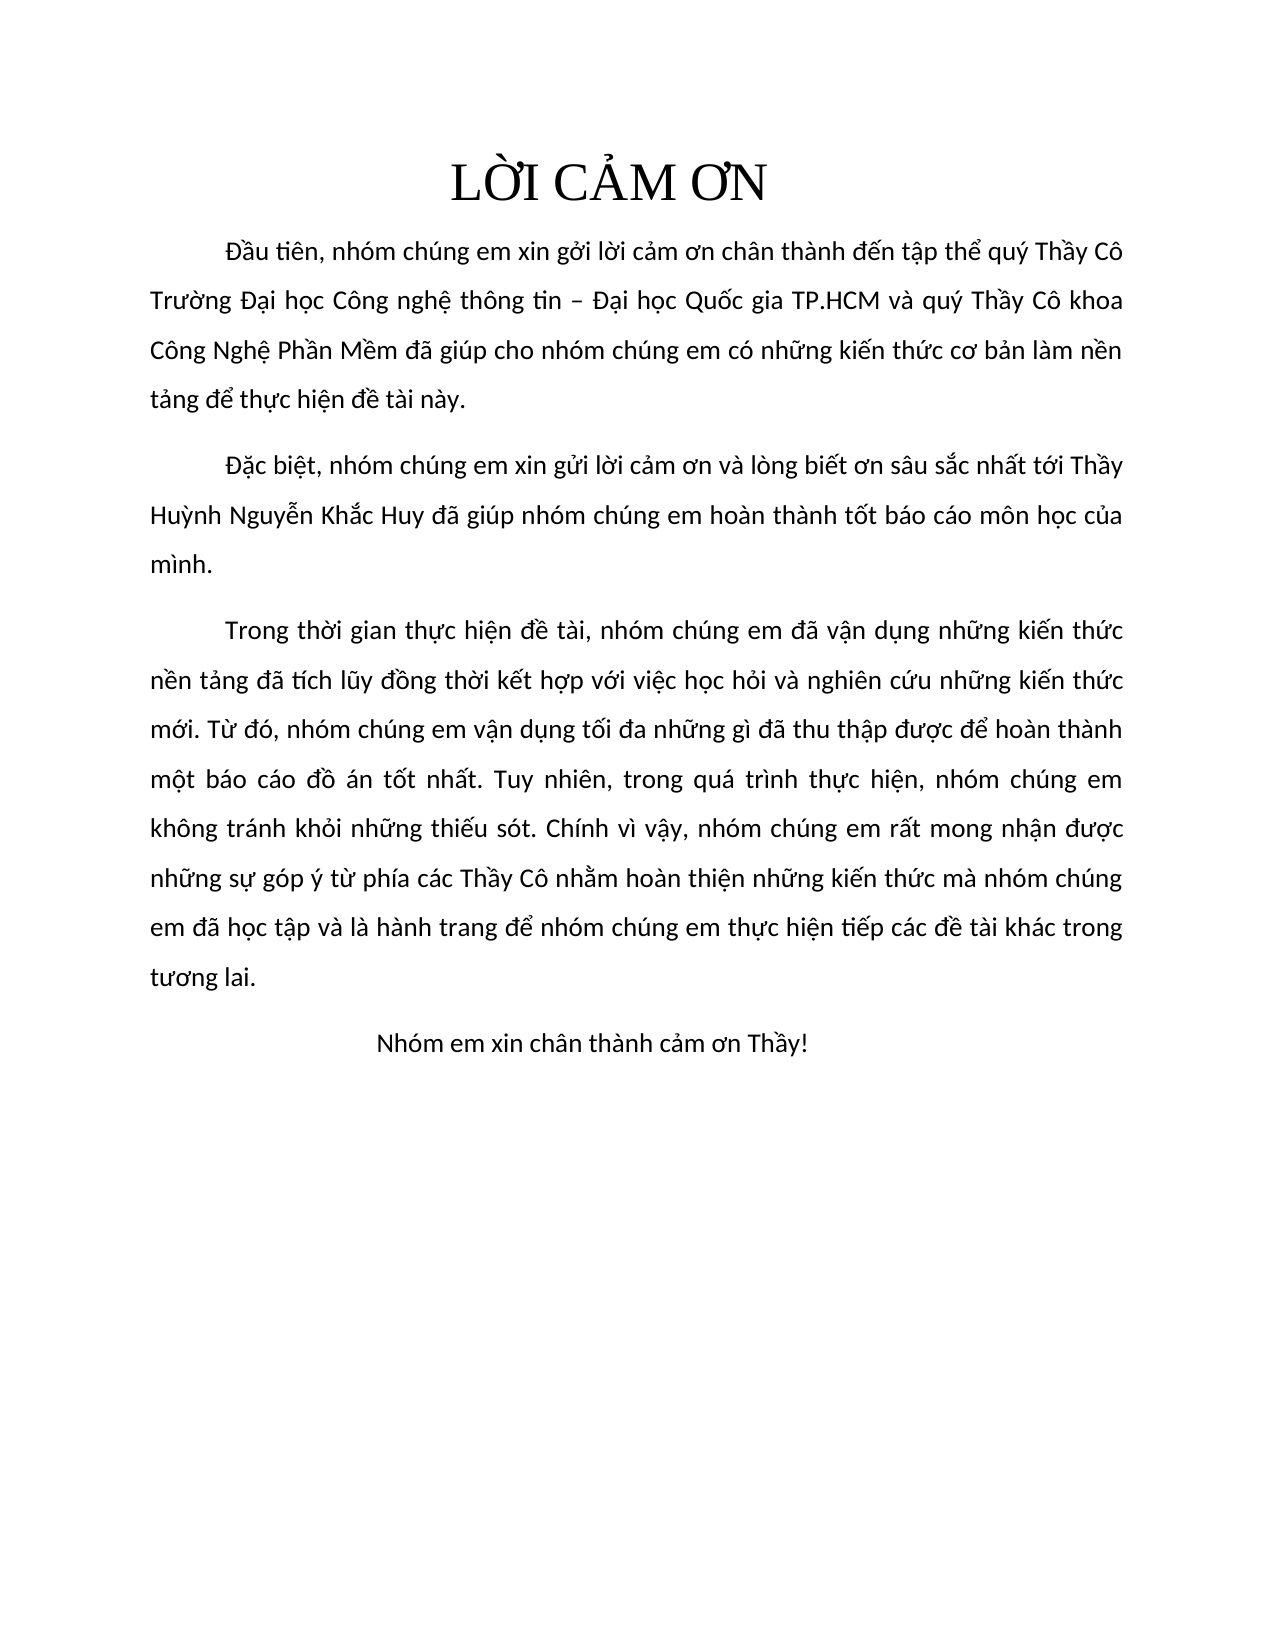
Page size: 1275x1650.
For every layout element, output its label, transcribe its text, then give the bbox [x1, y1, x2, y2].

text Đầu tiên, nhóm chúng em xin gởi lời cảm ơn chân thành đến tập thể quý Thầy Cô Trường Đại học Công nghệ thông tin – Đại học Quốc gia TP.HCM và quý Thầy Cô khoa Công Nghệ Phần Mềm đã giúp cho nhóm chúng em có những kiến thức cơ bản làm nền tảng để thực hiện đề tài này. [150, 234, 1125, 415]
text Trong thời gian thực hiện đề tài, nhóm chúng em đã vận dụng những kiến thức nền tảng đã tích lũy đồng thời kết hợp với việc học hỏi và nghiên cứu những kiến thức mới. Từ đó, nhóm chúng em vận dụng tối đa những gì đã thu thập được để hoàn thành một báo cáo đồ án tốt nhất. Tuy nhiên, trong quá trình thực hiện, nhóm chúng em không tránh khỏi những thiếu sót. Chính vì vậy, nhóm chúng em rất mong nhận được những sự góp ý từ phía các Thầy Cô nhằm hoàn thiện những kiến thức mà nhóm chúng em đã học tập và là hành trang để nhóm chúng em thực hiện tiếp các đề tài khác trong tương lai. [150, 613, 1125, 993]
text Nhóm em xin chân thành cảm ơn Thầy! [150, 1026, 1125, 1059]
text Đặc biệt, nhóm chúng em xin gửi lời cảm ơn và lòng biết ơn sâu sắc nhất tới Thầy Huỳnh Nguyễn Khắc Huy đã giúp nhóm chúng em hoàn thành tốt báo cáo môn học của mình. [150, 448, 1125, 580]
text LỜI CẢM ƠN [150, 150, 1125, 212]
